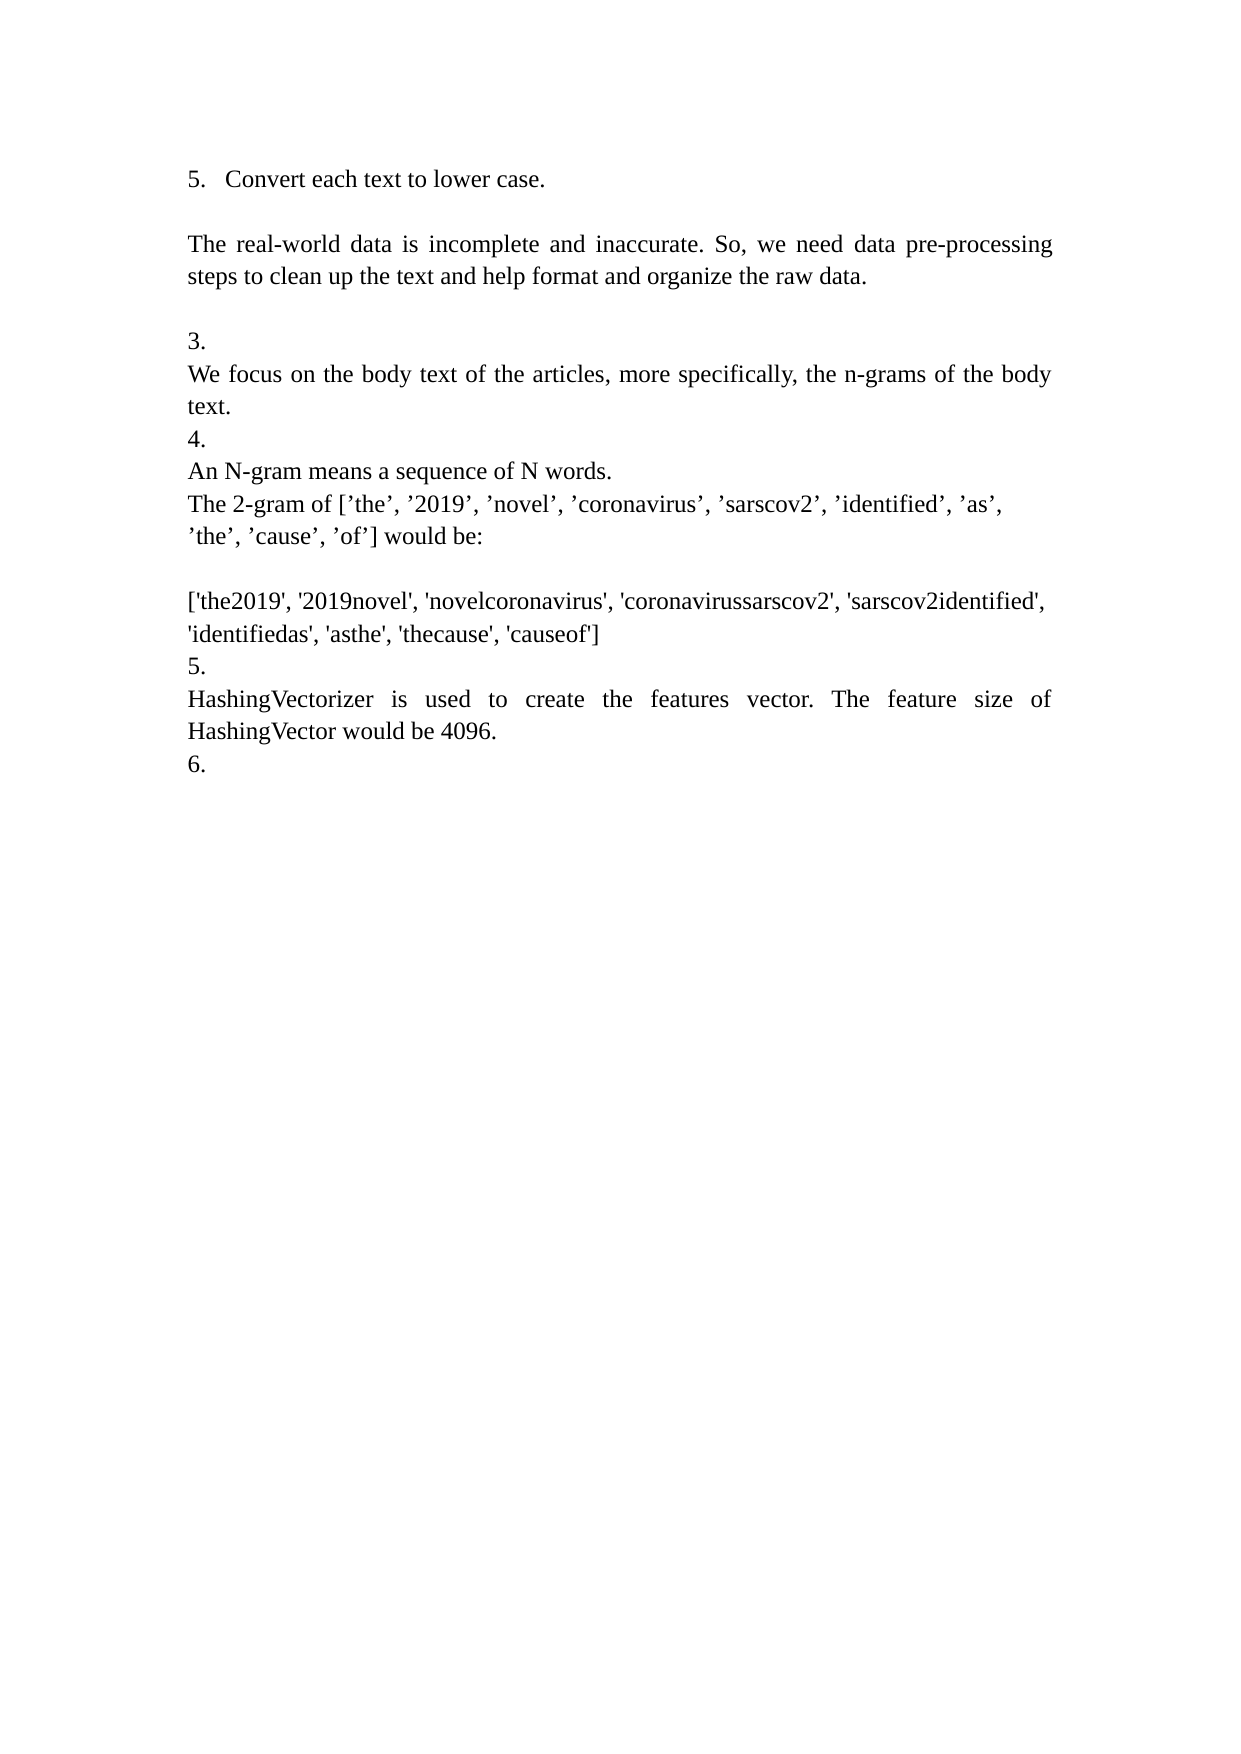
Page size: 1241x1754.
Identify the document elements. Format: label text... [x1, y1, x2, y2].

text ['the2019', '2019novel', 'novelcoronavirus', 'coronavirussarscov2', 'sarscov2identified', 'identifiedas', 'asthe', 'thecause', 'causeof'] [187, 584, 1053, 649]
text 6. [187, 747, 1053, 779]
text 4. [187, 422, 1053, 454]
list Convert each text to lower case. [187, 162, 1053, 194]
text HashingVectorizer is used to create the features vector. The feature size of HashingVector would be 4096. [187, 682, 1053, 747]
text The 2-gram of [’the’, ’2019’, ’novel’, ’coronavirus’, ’sarscov2’, ’identified’, ’as’, ’the’, ’cause’, ’of’] would be: [187, 487, 1053, 552]
text 3. [187, 324, 1053, 357]
text The real-world data is incomplete and inaccurate. So, we need data pre-processing steps to clean up the text and help format and organize the raw data. [187, 227, 1053, 292]
text 5. [187, 649, 1053, 682]
text We focus on the body text of the articles, more specifically, the n-grams of the body text. [187, 357, 1053, 422]
text An N-gram means a sequence of N words. [187, 454, 1053, 487]
